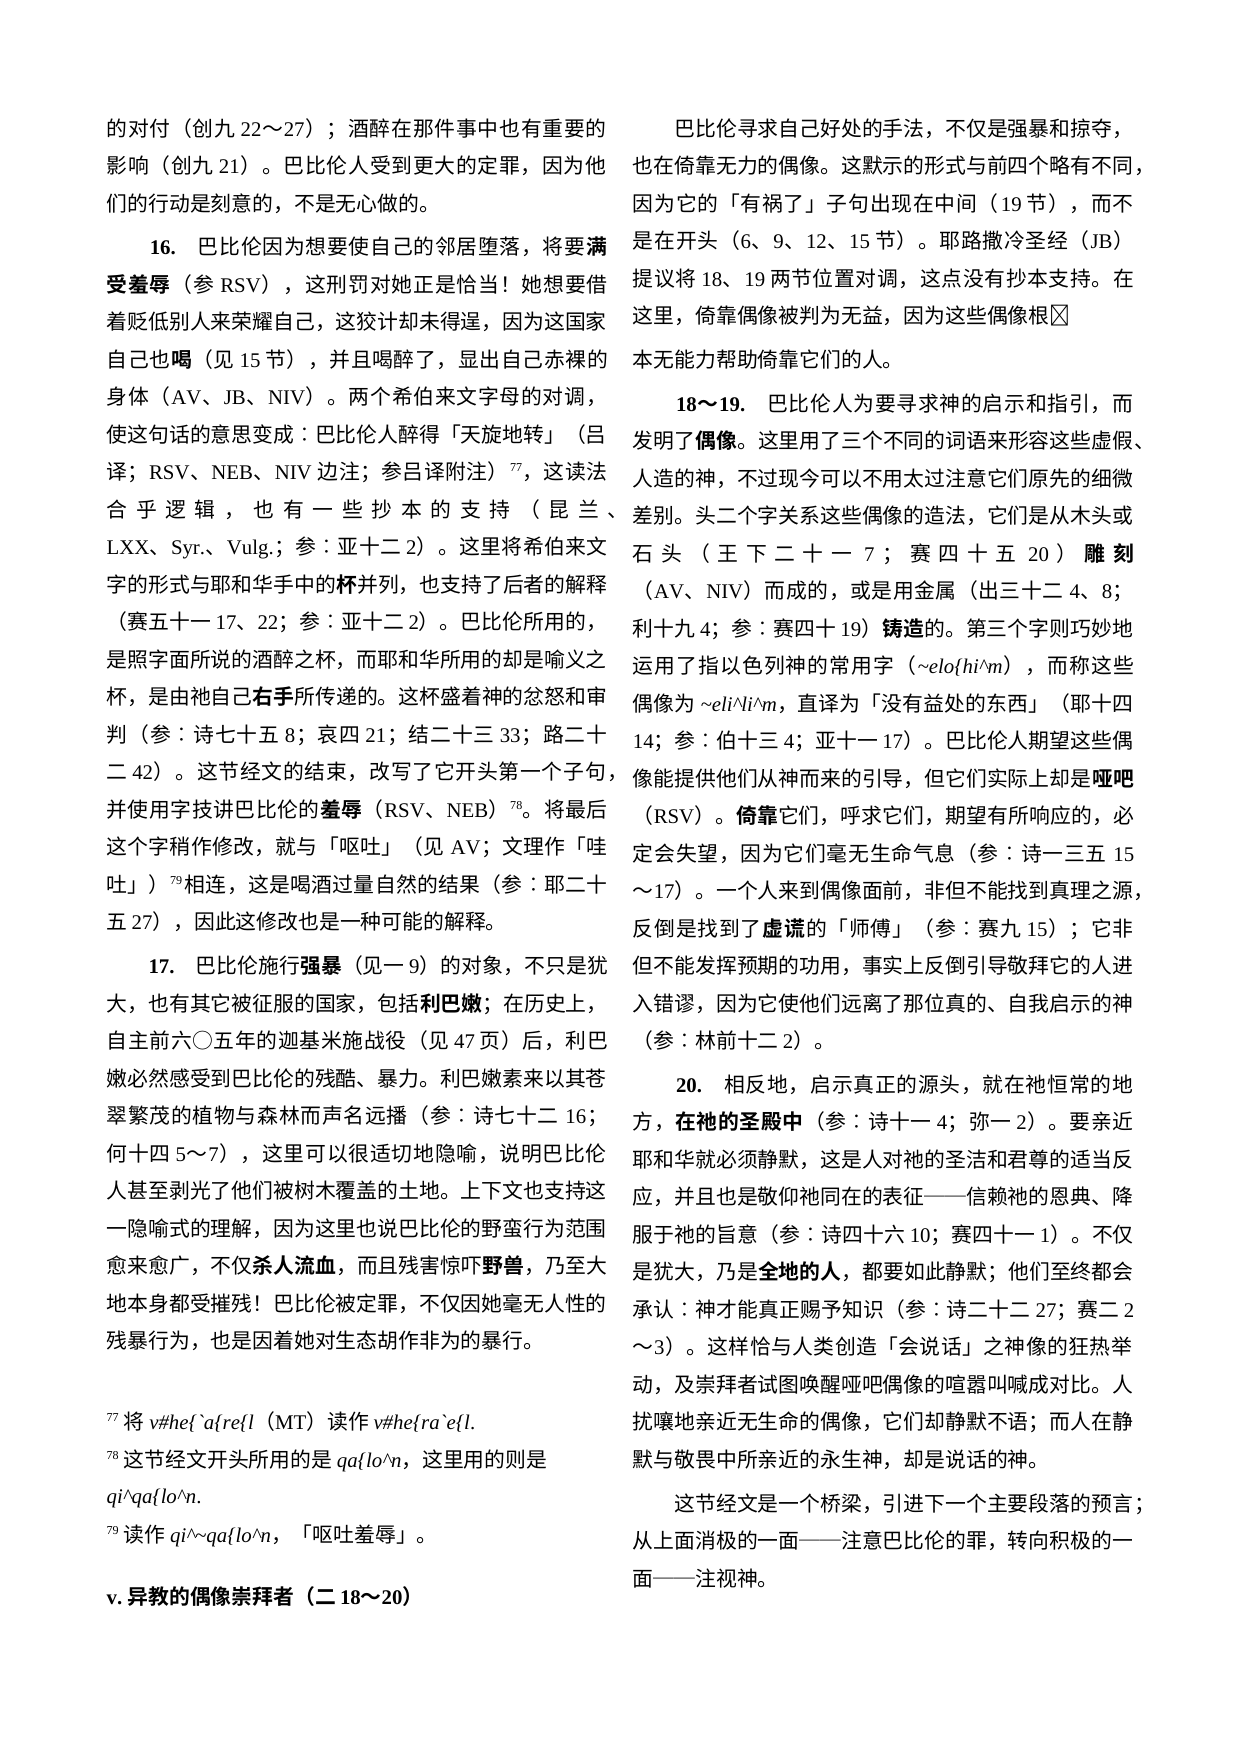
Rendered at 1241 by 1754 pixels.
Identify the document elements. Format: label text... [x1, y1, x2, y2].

text v. 异教的偶像崇拜者（二18～20） [106, 1577, 608, 1614]
text 20. 相反地，启示真正的源头，就在祂恒常的地方，在祂的圣殿中（参︰诗十一4；弥一2）。要亲近耶和华就必须静默，这是人对祂的圣洁和君尊的适当反应，并且也是敬仰祂同在的表征──信赖祂的恩典、降服于祂的旨意（参︰诗四十六10；赛四十一1）。不仅是犹大，乃是全地的人，都要如此静默；他们至终都会承认︰神才能真正赐予知识（参︰诗二十二27；赛二2～3）。这样恰与人类创造「会说话」之神像的狂热举动，及崇拜者试图唤醒哑吧偶像的喧嚣叫喊成对比。人扰嚷地亲近无生命的偶像，它们却静默不语；而人在静默与敬畏中所亲近的永生神，却是说话的神。 [633, 1064, 1134, 1477]
text 巴比伦寻求自己好处的手法，不仅是强暴和掠夺，也在倚靠无力的偶像。这默示的形式与前四个略有不同，因为它的「有祸了」子句出现在中间（19节），而不是在开头（6、9、12、15节）。耶路撒冷圣经（JB）提议将18、19两节位置对调，这点没有抄本支持。在这里，倚靠偶像被判为无益，因为这些偶像根 [633, 108, 1134, 333]
text 18～19. 巴比伦人为要寻求神的启示和指引，而发明了偶像。这里用了三个不同的词语来形容这些虚假、人造的神，不过现今可以不用太过注意它们原先的细微差别。头二个字关系这些偶像的造法，它们是从木头或石头（王下二十一7；赛四十五20）雕刻（AV、NIV）而成的，或是用金属（出三十二4、8；利十九4；参︰赛四十19）铸造的。第三个字则巧妙地运用了指以色列神的常用字（~elo{hi^m），而称这些偶像为 ~eli^li^m，直译为「没有益处的东西」（耶十四14；参︰伯十三4；亚十一17）。巴比伦人期望这些偶像能提供他们从神而来的引导，但它们实际上却是哑吧（RSV）。倚靠它们，呼求它们，期望有所响应的，必定会失望，因为它们毫无生命气息（参︰诗一三五15～17）。一个人来到偶像面前，非但不能找到真理之源，反倒是找到了虚谎的「师傅」（参︰赛九15）；它非但不能发挥预期的功用，事实上反倒引导敬拜它的人进入错谬，因为它使他们远离了那位真的、自我启示的神（参︰林前十二2）。 [633, 383, 1134, 1058]
text 16. 巴比伦因为想要使自己的邻居堕落，将要满受羞辱（参 RSV），这刑罚对她正是恰当！她想要借着贬低别人来荣耀自己，这狡计却未得逞，因为这国家自己也喝（见15节），并且喝醉了，显出自己赤裸的身体（AV、JB、NIV）。两个希伯来文字母的对调，使这句话的意思变成︰巴比伦人醉得「天旋地转」（吕译；RSV、NEB、NIV 边注；参吕译附注）77，这读法合乎逻辑，也有一些抄本的支持（昆兰、LXX、Syr.、Vulg.；参︰亚十二2）。这里将希伯来文字的形式与耶和华手中的杯并列，也支持了后者的解释（赛五十一17、22；参︰亚十二2）。巴比伦所用的，是照字面所说的酒醉之杯，而耶和华所用的却是喻义之杯，是由祂自己右手所传递的。这杯盛着神的忿怒和审判（参︰诗七十五8；哀四21；结二十三33；路二十二42）。这节经文的结束，改写了它开头第一个子句，并使用字技讲巴比伦的羞辱（RSV、NEB）78。将最后这个字稍作修改，就与「呕吐」（见 AV；文理作「哇吐」）79相连，这是喝酒过量自然的结果（参︰耶二十五27），因此这修改也是一种可能的解释。 [106, 227, 608, 939]
text 这节经文是一个桥梁，引进下一个主要段落的预言；从上面消极的一面──注意巴比伦的罪，转向积极的一面──注视神。 [633, 1483, 1134, 1596]
text 17. 巴比伦施行强暴（见一9）的对象，不只是犹大，也有其它被征服的国家，包括利巴嫩；在历史上，自主前六○五年的迦基米施战役（见47页{\LinkToBook:TopicID=141,Name= Ⅱ 時期}）后，利巴嫩必然感受到巴比伦的残酷、暴力。利巴嫩素来以其苍翠繁茂的植物与森林而声名远播（参︰诗七十二16；何十四5～7），这里可以很适切地隐喻，说明巴比伦人甚至剥光了他们被树木覆盖的土地。上下文也支持这一隐喻式的理解，因为这里也说巴比伦的野蛮行为范围愈来愈广，不仅杀人流血，而且残害惊吓野兽，乃至大地本身都受摧残！巴比伦被定罪，不仅因她毫无人性的残暴行为，也是因着她对生态胡作非为的暴行。 [106, 946, 608, 1358]
text 79 读作 qi^~qa{lo^n，「呕吐羞辱」。 [106, 1514, 608, 1552]
text 本无能力帮助倚靠它们的人。 [633, 339, 1134, 377]
text 77 将 v#he{`a{re{l（MT）读作 v#he{ra`e{l. [106, 1402, 608, 1439]
text 78 这节经文开头所用的是 qa{lo^n，这里用的则是 qi^qa{lo^n. [106, 1439, 608, 1514]
